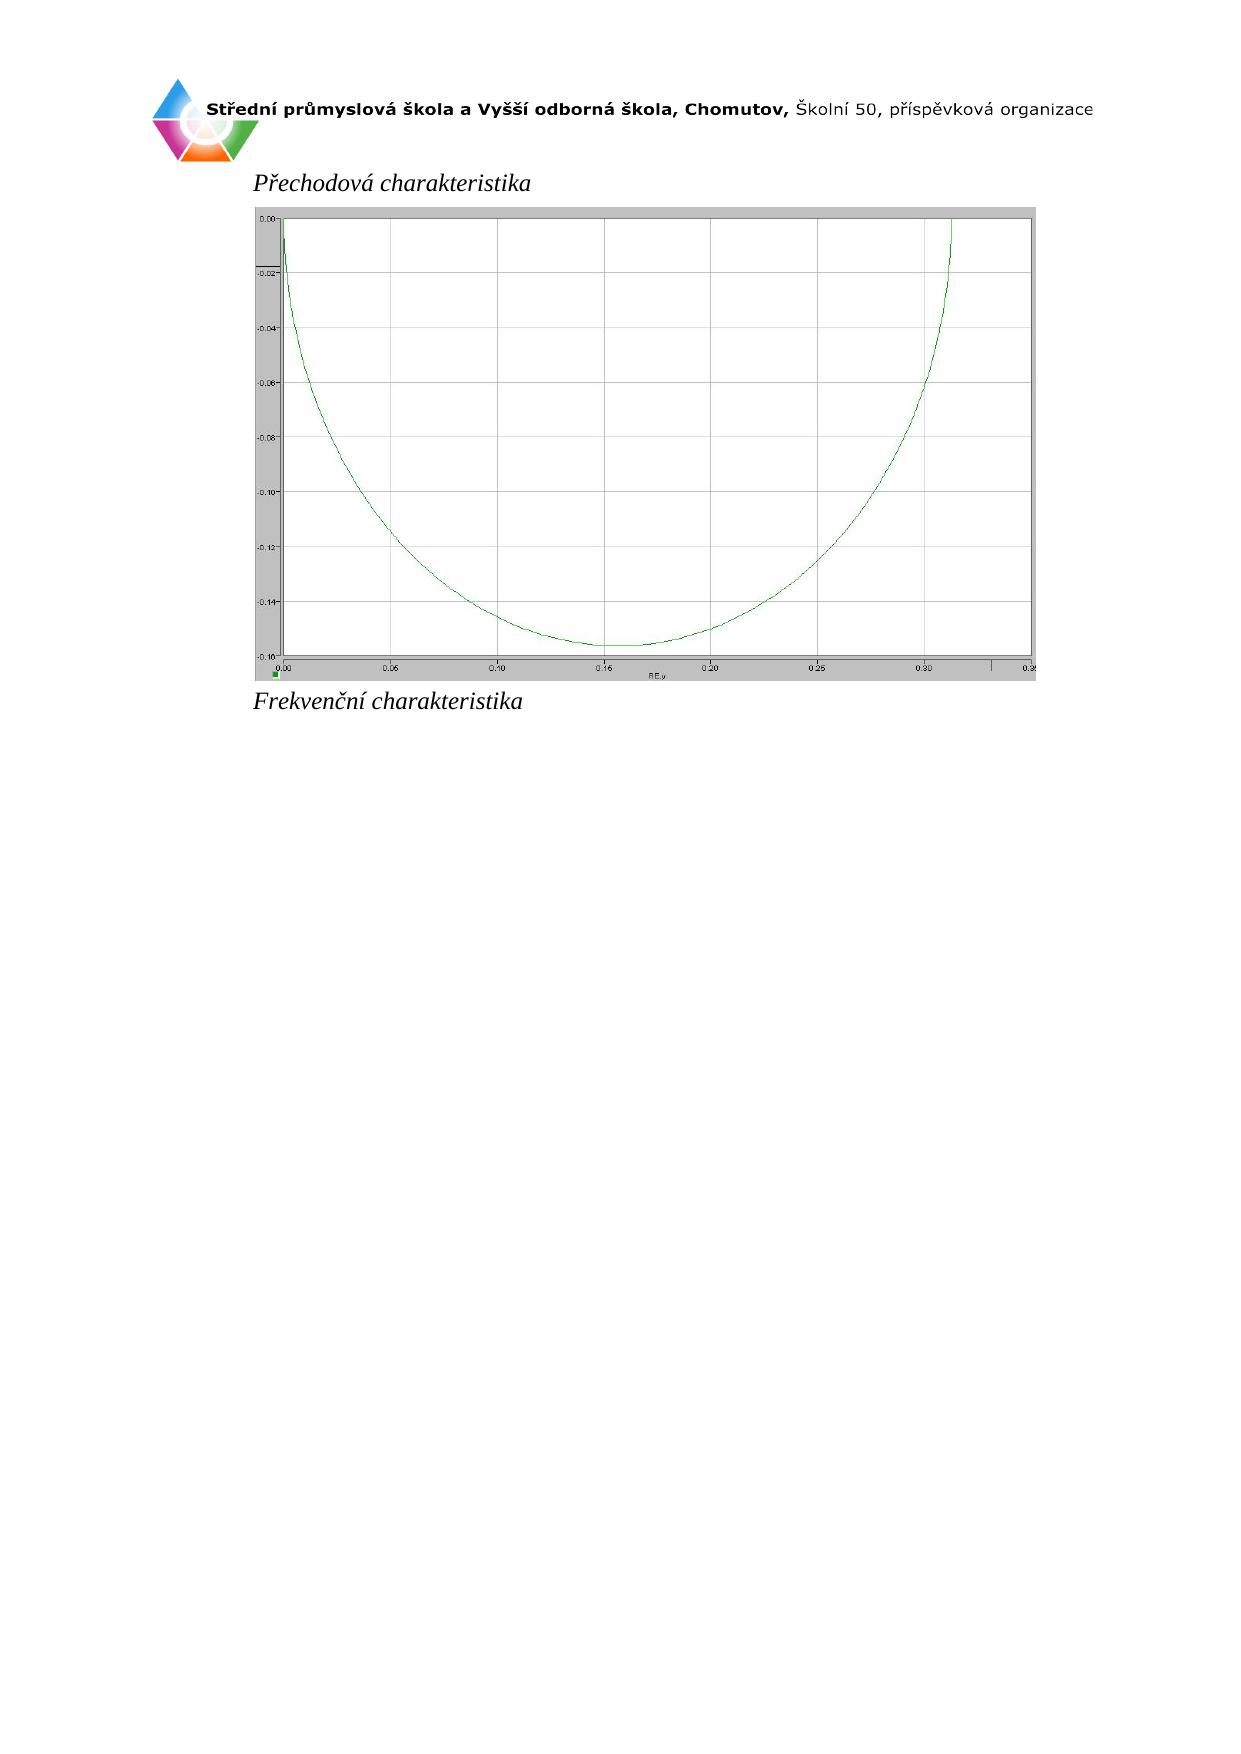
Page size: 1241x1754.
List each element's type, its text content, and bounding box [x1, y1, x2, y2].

picture [254, 207, 1036, 684]
picture [148, 73, 1093, 169]
text Přechodová charakteristika [253, 169, 1092, 197]
